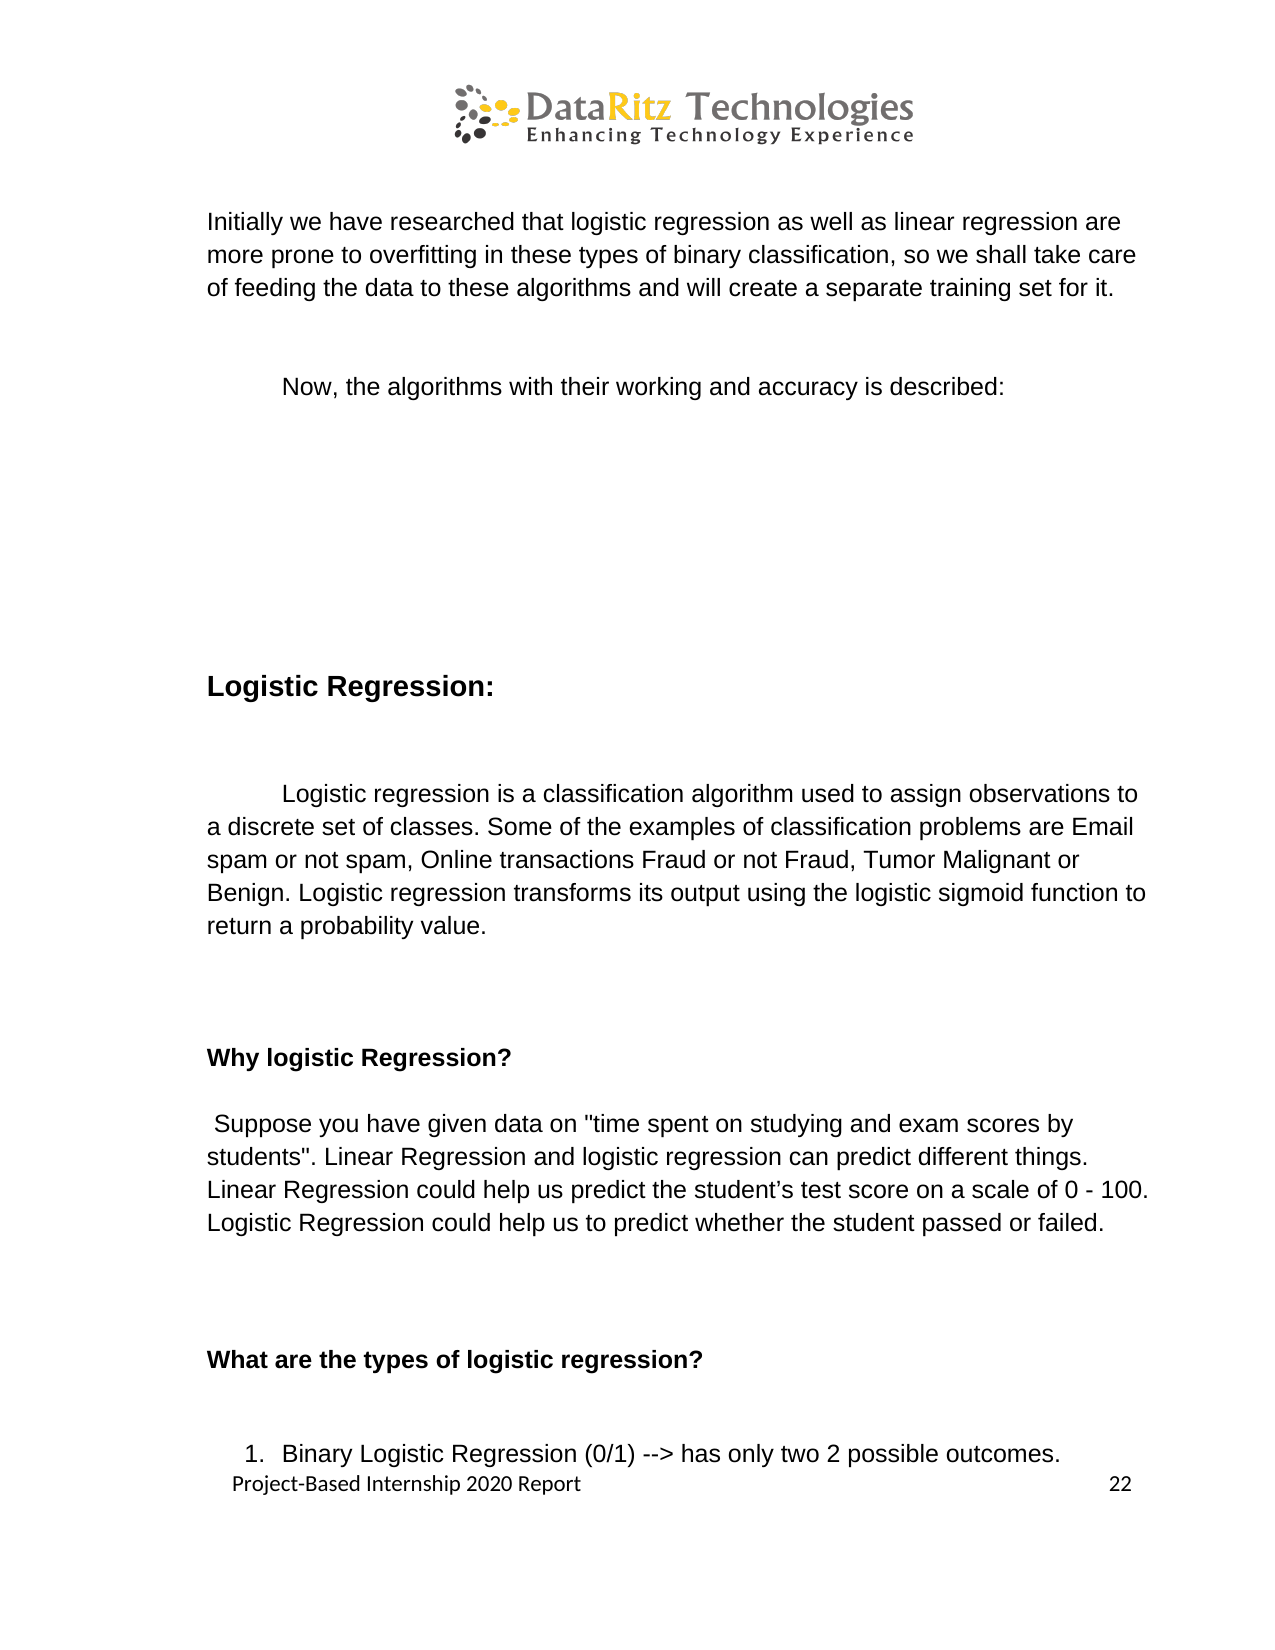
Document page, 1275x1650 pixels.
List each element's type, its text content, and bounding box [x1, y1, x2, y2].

text Suppose you have given data on "time spent on studying and exam scores by students". Linear Regression and logistic regression can predict different things. Linear Regression could help us predict the student’s test score on a scale of 0 - 100. Logistic Regression could help us to predict whether the student passed or failed. [207, 1109, 1157, 1237]
text Now, the algorithms with their working and accuracy is described: [207, 372, 1157, 401]
text Initially we have researched that logistic regression as well as linear regression are more prone to overfitting in these types of binary classification, so we shall take care of feeding the data to these algorithms and will create a separate training set for it. [207, 207, 1157, 301]
subtitle What are the types of logistic regression? [207, 1345, 1157, 1374]
text Logistic regression is a classification algorithm used to assign observations to a discrete set of classes. Some of the examples of classification problems are Email spam or not spam, Online transactions Fraud or not Fraud, Tumor Malignant or Benign. Logistic regression transforms its output using the logistic sigmoid function to return a probability value. [207, 779, 1157, 940]
picture [444, 75, 920, 150]
text Why logistic Regression? [207, 1043, 1157, 1072]
list Binary Logistic Regression (0/1) --> has only two 2 possible outcomes. [244, 1439, 1157, 1468]
text Logistic Regression: [207, 669, 1157, 703]
